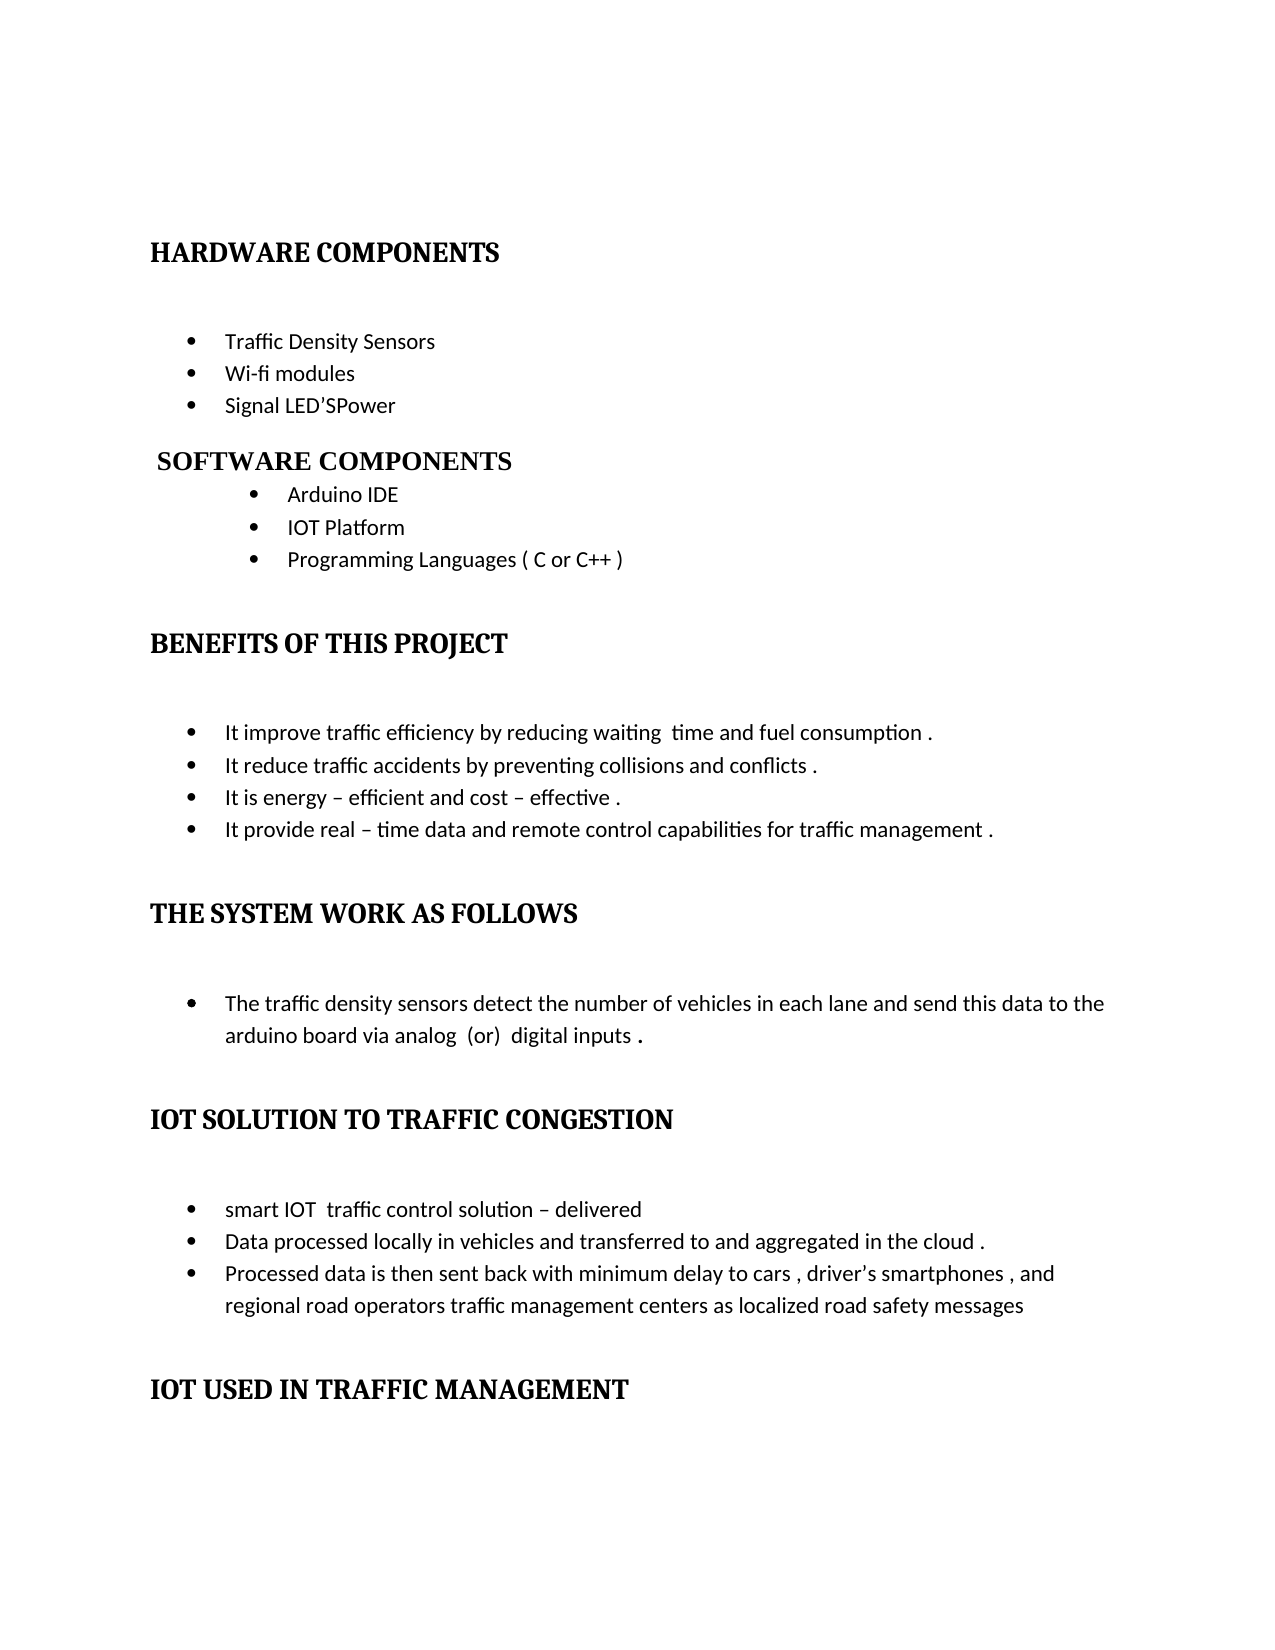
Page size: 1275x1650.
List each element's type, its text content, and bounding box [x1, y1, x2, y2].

subtitle IOT USED IN TRAFFIC MANAGEMENT [150, 1373, 1125, 1407]
subtitle HARDWARE COMPONENTS [150, 236, 1125, 269]
list Data processed locally in vehicles and transferred to and aggregated in the cloud . [187, 1227, 1125, 1255]
subtitle SOFTWARE COMPONENTS [150, 445, 1125, 476]
subtitle THE SYSTEM WORK AS FOLLOWS [150, 897, 1125, 931]
subtitle BENEFITS OF THIS PROJECT [150, 627, 1125, 661]
list It improve traffic efficiency by reducing waiting time and fuel consumption . [187, 718, 1125, 747]
list It provide real – time data and remote control capabilities for traffic management . [187, 815, 1125, 843]
list Programming Languages ( C or C++ ) [250, 545, 1125, 573]
list IOT Platform [250, 513, 1125, 541]
list smart IOT traffic control solution – delivered [187, 1195, 1125, 1223]
list Wi-fi modules [187, 359, 1125, 387]
subtitle IOT SOLUTION TO TRAFFIC CONGESTION [150, 1103, 1125, 1137]
list It is energy – efficient and cost – effective . [187, 783, 1125, 811]
list It reduce traffic accidents by preventing collisions and conflicts . [187, 751, 1125, 779]
list Signal LED’SPower [187, 392, 1125, 420]
list Processed data is then sent back with minimum delay to cars , driver’s smartphones , and regional road operators traffic management centers as localized road safety messages [187, 1259, 1125, 1319]
list Traffic Density Sensors [187, 327, 1125, 355]
list The traffic density sensors detect the number of vehicles in each lane and send this data to the arduino board via analog (or) digital inputs . [187, 989, 1125, 1049]
list Arduino IDE [250, 480, 1125, 508]
